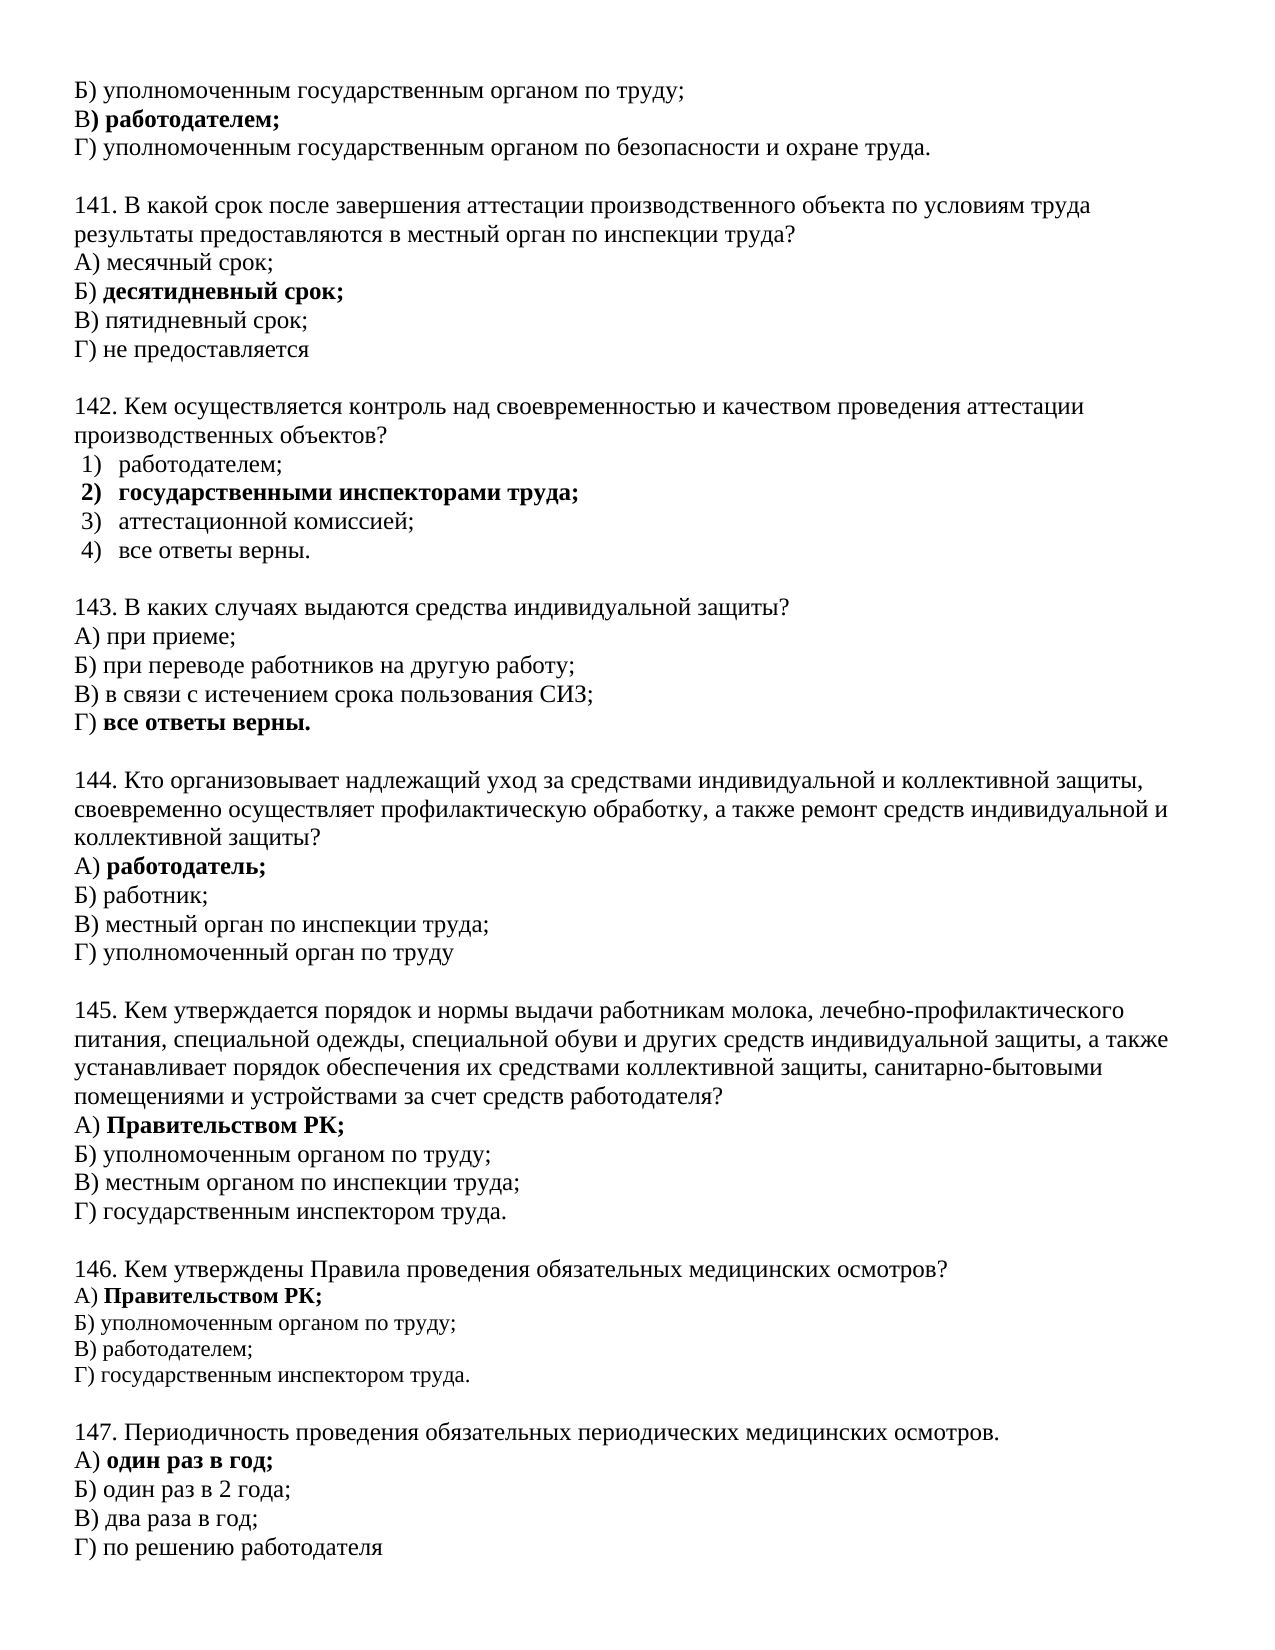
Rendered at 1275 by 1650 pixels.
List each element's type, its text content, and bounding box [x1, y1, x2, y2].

text 146. Кем утверждены Правила проведения обязательных медицинских осмотров? [74, 1254, 1200, 1282]
text А) работодатель; [74, 851, 1200, 880]
text Г) не предоставляется [74, 334, 1200, 362]
text А) Правительством РК; [74, 1110, 1200, 1139]
list все ответы верны. [81, 535, 1200, 564]
text Б) один раз в 2 года; [74, 1474, 1200, 1503]
text В) местным органом по инспекции труда; [74, 1167, 1200, 1196]
text А) при приеме; [74, 621, 1200, 650]
text 145. Кем утверждается порядок и нормы выдачи работникам молока, лечебно-профилактического питания, специальной одежды, специальной обуви и других средств индивидуальной защиты, а также устанавливает порядок обеспечения их средствами коллективной защиты, санитарно-бытовыми помещениями и устройствами за счет средств работодателя? [74, 995, 1200, 1110]
text 141. В какой срок после завершения аттестации производственного объекта по условиям труда результаты предоставляются в местный орган по инспекции труда? [74, 190, 1200, 247]
text Г) уполномоченный орган по труду [74, 937, 1200, 966]
list работодателем; [81, 449, 1200, 477]
text Г) государственным инспектором труда. [74, 1362, 1200, 1388]
text Г) уполномоченным государственным органом по безопасности и охране труда. [74, 132, 1200, 161]
text В) в связи с истечением срока пользования СИЗ; [74, 679, 1200, 707]
text Б) уполномоченным органом по труду; [74, 1309, 1200, 1335]
text Г) по решению работодателя [74, 1532, 1200, 1560]
text Б) уполномоченным органом по труду; [74, 1139, 1200, 1167]
text А) один раз в год; [74, 1445, 1200, 1474]
text 144. Кто организовывает надлежащий уход за средствами индивидуальной и коллективной защиты, своевременно осуществляет профилактическую обработку, а также ремонт средств индивидуальной и коллективной защиты? [74, 765, 1200, 851]
text Б) десятидневный срок; [74, 276, 1200, 305]
list аттестационной комиссией; [81, 506, 1200, 535]
text Б) уполномоченным государственным органом по труду; [74, 75, 1200, 104]
text В) два раза в год; [74, 1503, 1200, 1532]
text Г) государственным инспектором труда. [74, 1196, 1200, 1225]
text В) работодателем; [74, 1335, 1200, 1362]
text Г) все ответы верны. [74, 707, 1200, 736]
text Б) при переводе работников на другую работу; [74, 650, 1200, 679]
text В) работодателем; [74, 104, 1200, 132]
list государственными инспекторами труда; [81, 477, 1200, 506]
text 143. В каких случаях выдаются средства индивидуальной защиты? [74, 592, 1200, 621]
text 147. Периодичность проведения обязательных периодических медицинских осмотров. [74, 1417, 1200, 1445]
text В) местный орган по инспекции труда; [74, 909, 1200, 937]
text В) пятидневный срок; [74, 305, 1200, 334]
text А) Правительством РК; [74, 1282, 1200, 1309]
text А) месячный срок; [74, 247, 1200, 276]
text Б) работник; [74, 880, 1200, 909]
text 142. Кем осуществляется контроль над своевременностью и качеством проведения аттестации производственных объектов? [74, 391, 1200, 449]
